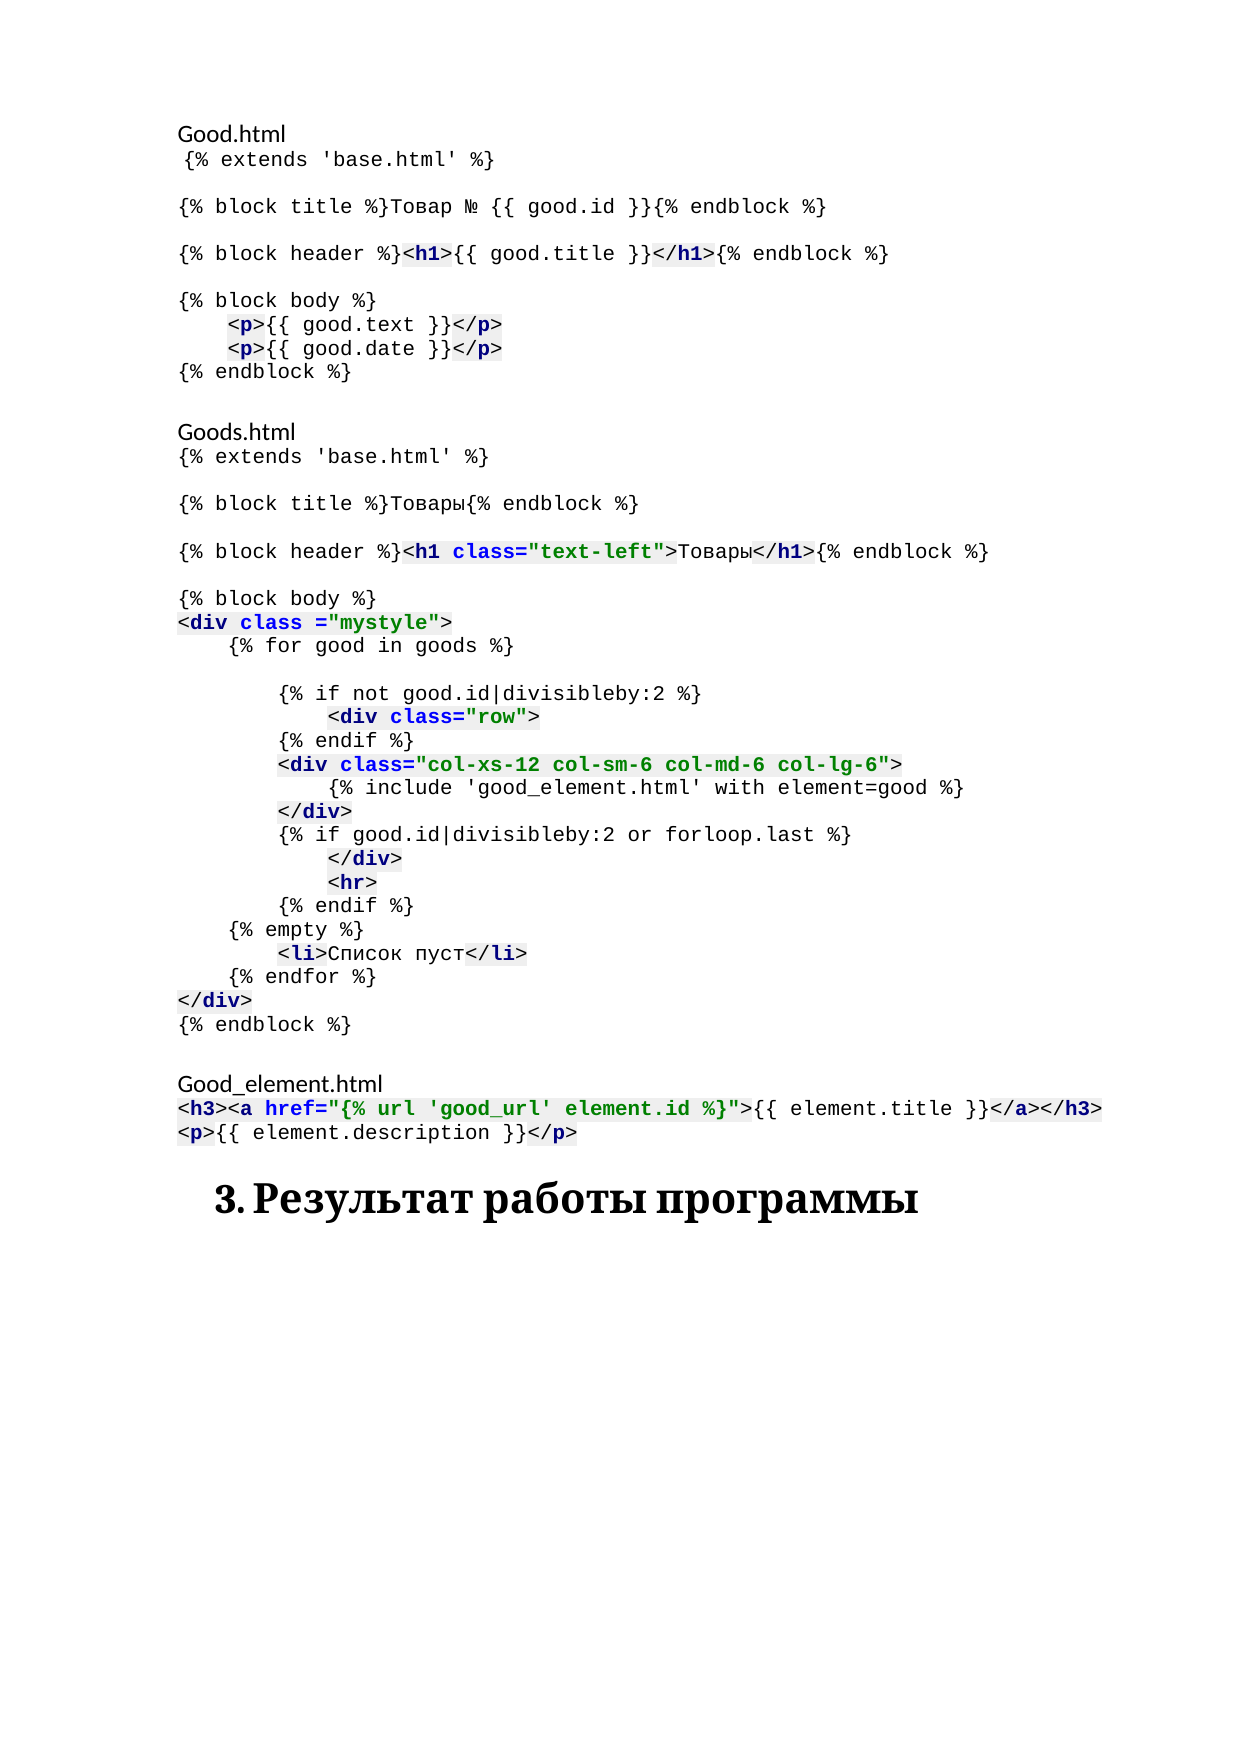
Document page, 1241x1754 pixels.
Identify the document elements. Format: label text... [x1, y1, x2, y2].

text Goods.html [177, 416, 1152, 446]
text {% extends 'base.html' %} {% block title %}Товар № {{ good.id }}{% endblock %} {% block header %}<h1>{{ good.title }}</h1>{% endblock %} {% block body %} <p>{{ good.text }}</p> <p>{{ good.date }}</p> {% endblock %} [177, 149, 1152, 385]
text Good.html [177, 118, 1152, 149]
text Good_element.html [177, 1068, 1152, 1098]
text <h3><a href="{% url 'good_url' element.id %}">{{ element.title }}</a></h3> <p>{{ element.description }}</p> [577, 1098, 1152, 1146]
text <h3><a href="{% url 'good_url' element.id %}">{{ element.title }}</a></h3> <p>{{ element.description }}</p> [215, 1122, 527, 1146]
list Результат работы программы [215, 1176, 1152, 1224]
text {% extends 'base.html' %} {% block title %}Товары{% endblock %} {% block header %}<h1 class="text-left">Товары</h1>{% endblock %} {% block body %} <div class ="mystyle"> {% for good in goods %} {% if not good.id|divisibleby:2 %} <div class="row"> {% endif %} <div class="col-xs-12 col-sm-6 col-md-6 col-lg-6"> {% include 'good_element.html' with element=good %} </div> {% if good.id|divisibleby:2 or forloop.last %} </div> <hr> {% endif %} {% empty %} <li>Список пуст</li> {% endfor %} </div> {% endblock %} [177, 446, 1152, 1037]
